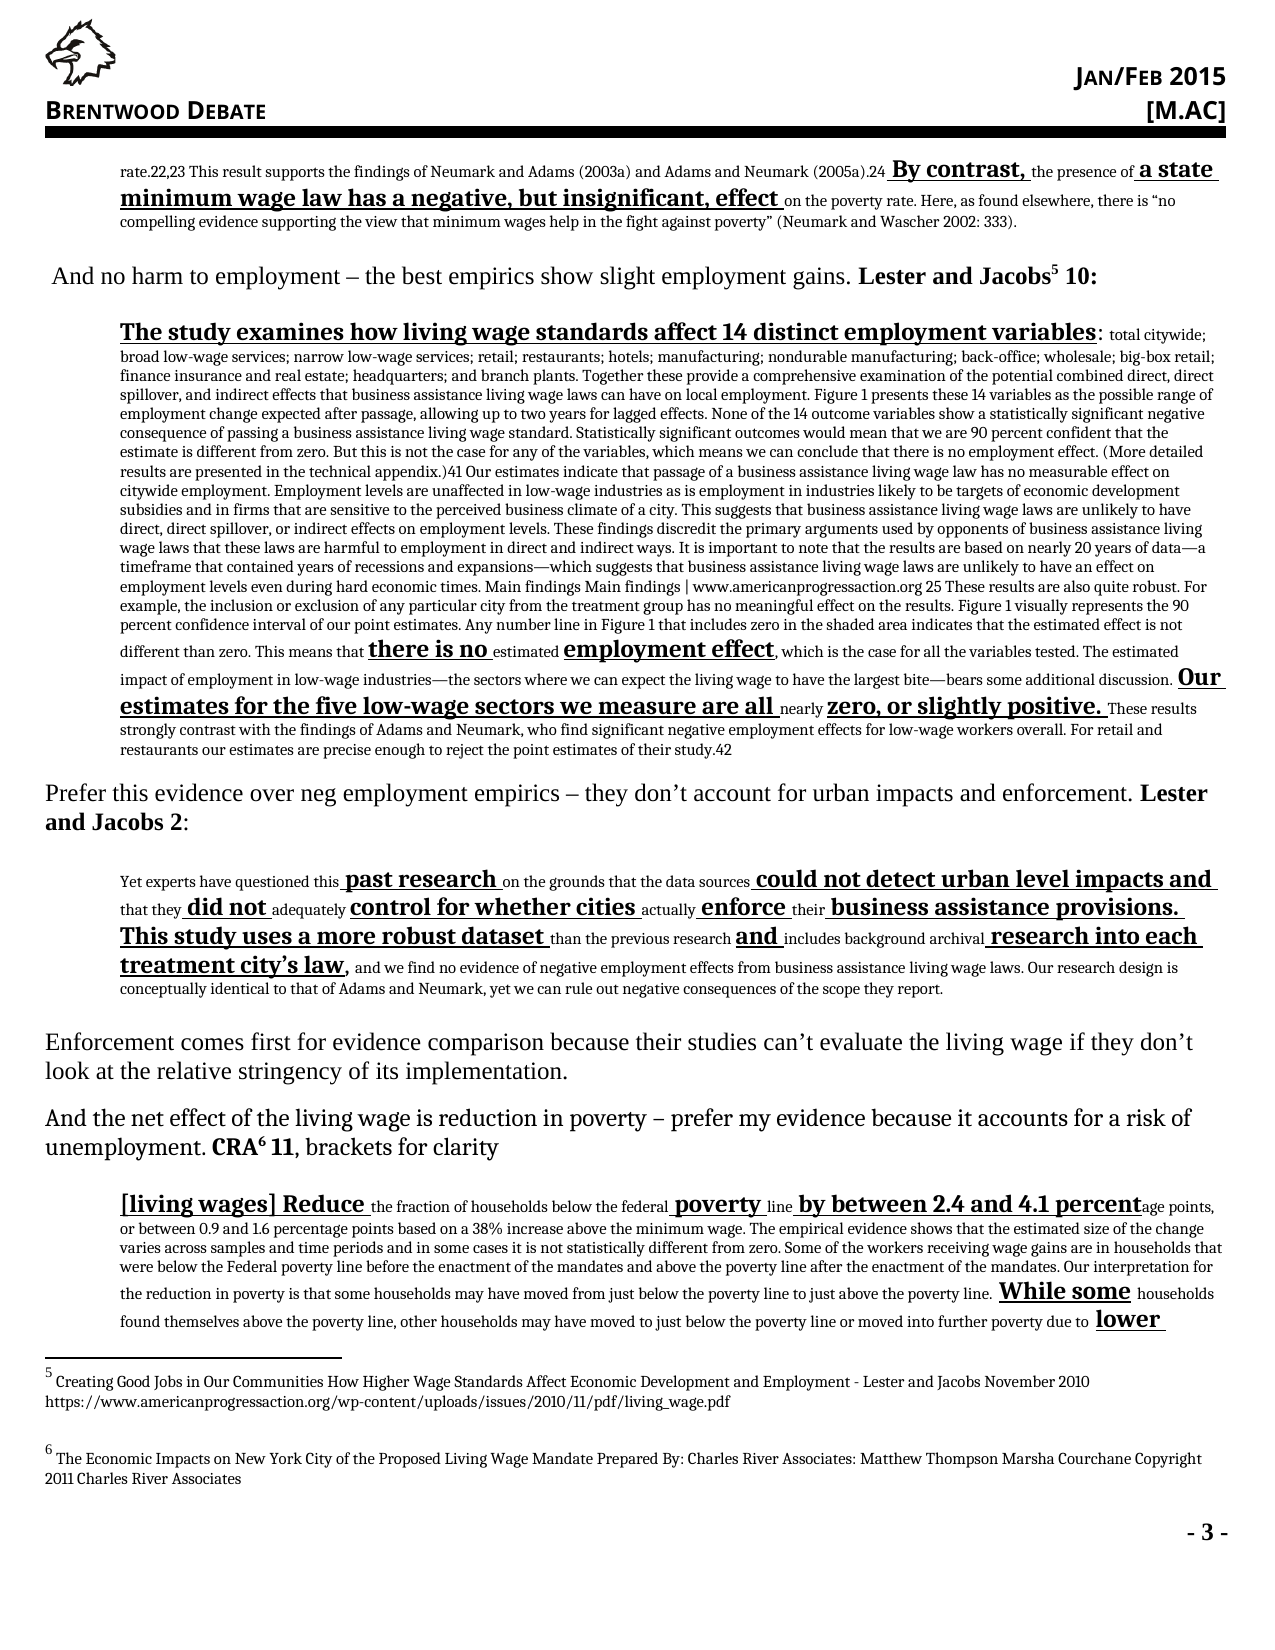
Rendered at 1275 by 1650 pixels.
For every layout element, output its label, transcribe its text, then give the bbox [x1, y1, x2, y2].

text And the net effect of the living wage is reduction in poverty – prefer my evidence because it accounts for a risk of unemployment. CRA 11, brackets for clarity [45, 1104, 1228, 1162]
text Yet experts have questioned this past research on the grounds that the data sources could not detect urban level impacts and that they did not adequately control for whether cities actually enforce their business assistance provisions. This study uses a more robust dataset than the previous research and includes background archival research into each treatment city’s law, and we find no evidence of negative employment effects from business assistance living wage laws. Our research design is conceptually identical to that of Adams and Neumark, yet we can rule out negative consequences of the scope they report. [120, 864, 1228, 999]
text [120, 1190, 1228, 1334]
picture [45, 18, 116, 86]
text And no harm to employment – the best empirics show slight employment gains. Lester and Jacobs 10: [45, 261, 1228, 289]
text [120, 155, 1228, 232]
text Prefer this evidence over neg employment empirics – they don’t account for urban impacts and enforcement. Lester and Jacobs 2: [45, 778, 1228, 836]
text The study examines how living wage standards affect 14 distinct employment variables: total citywide; broad low-wage services; narrow low-wage services; retail; restaurants; hotels; manufacturing; nondurable manufacturing; back-office; wholesale; big-box retail; finance insurance and real estate; headquarters; and branch plants. Together these provide a comprehensive examination of the potential combined direct, direct spillover, and indirect effects that business assistance living wage laws can have on local employment. Figure 1 presents these 14 variables as the possible range of employment change expected after passage, allowing up to two years for lagged effects. None of the 14 outcome variables show a statistically significant negative consequence of passing a business assistance living wage standard. Statistically significant outcomes would mean that we are 90 percent confident that the estimate is different from zero. But this is not the case for any of the variables, which means we can conclude that there is no employment effect. (More detailed results are presented in the technical appendix.)41 Our estimates indicate that passage of a business assistance living wage law has no measurable effect on citywide employment. Employment levels are unaffected in low-wage industries as is employment in industries likely to be targets of economic development subsidies and in firms that are sensitive to the perceived business climate of a city. This suggests that business assistance living wage laws are unlikely to have direct, direct spillover, or indirect effects on employment levels. These findings discredit the primary arguments used by opponents of business assistance living wage laws that these laws are harmful to employment in direct and indirect ways. It is important to note that the results are based on nearly 20 years of data—a timeframe that contained years of recessions and expansions—which suggests that business assistance living wage laws are unlikely to have an effect on employment levels even during hard economic times. Main findings Main findings | www.americanprogressaction.org 25 These results are also quite robust. For example, the inclusion or exclusion of any particular city from the treatment group has no meaningful effect on the results. Figure 1 visually represents the 90 percent confidence interval of our point estimates. Any number line in Figure 1 that includes zero in the shaded area indicates that the estimated effect is not different than zero. This means that there is no estimated employment effect, which is the case for all the variables tested. The estimated impact of employment in low-wage industries—the sectors where we can expect the living wage to have the largest bite—bears some additional discussion. Our estimates for the five low-wage sectors we measure are all nearly zero, or slightly positive. These results strongly contrast with the findings of Adams and Neumark, who find significant negative employment effects for low-wage workers overall. For retail and restaurants our estimates are precise enough to reject the point estimates of their study.42 [120, 318, 1228, 759]
text Enforcement comes first for evidence comparison because their studies can’t evaluate the living wage if they don’t look at the relative stringency of its implementation. [45, 1027, 1228, 1085]
